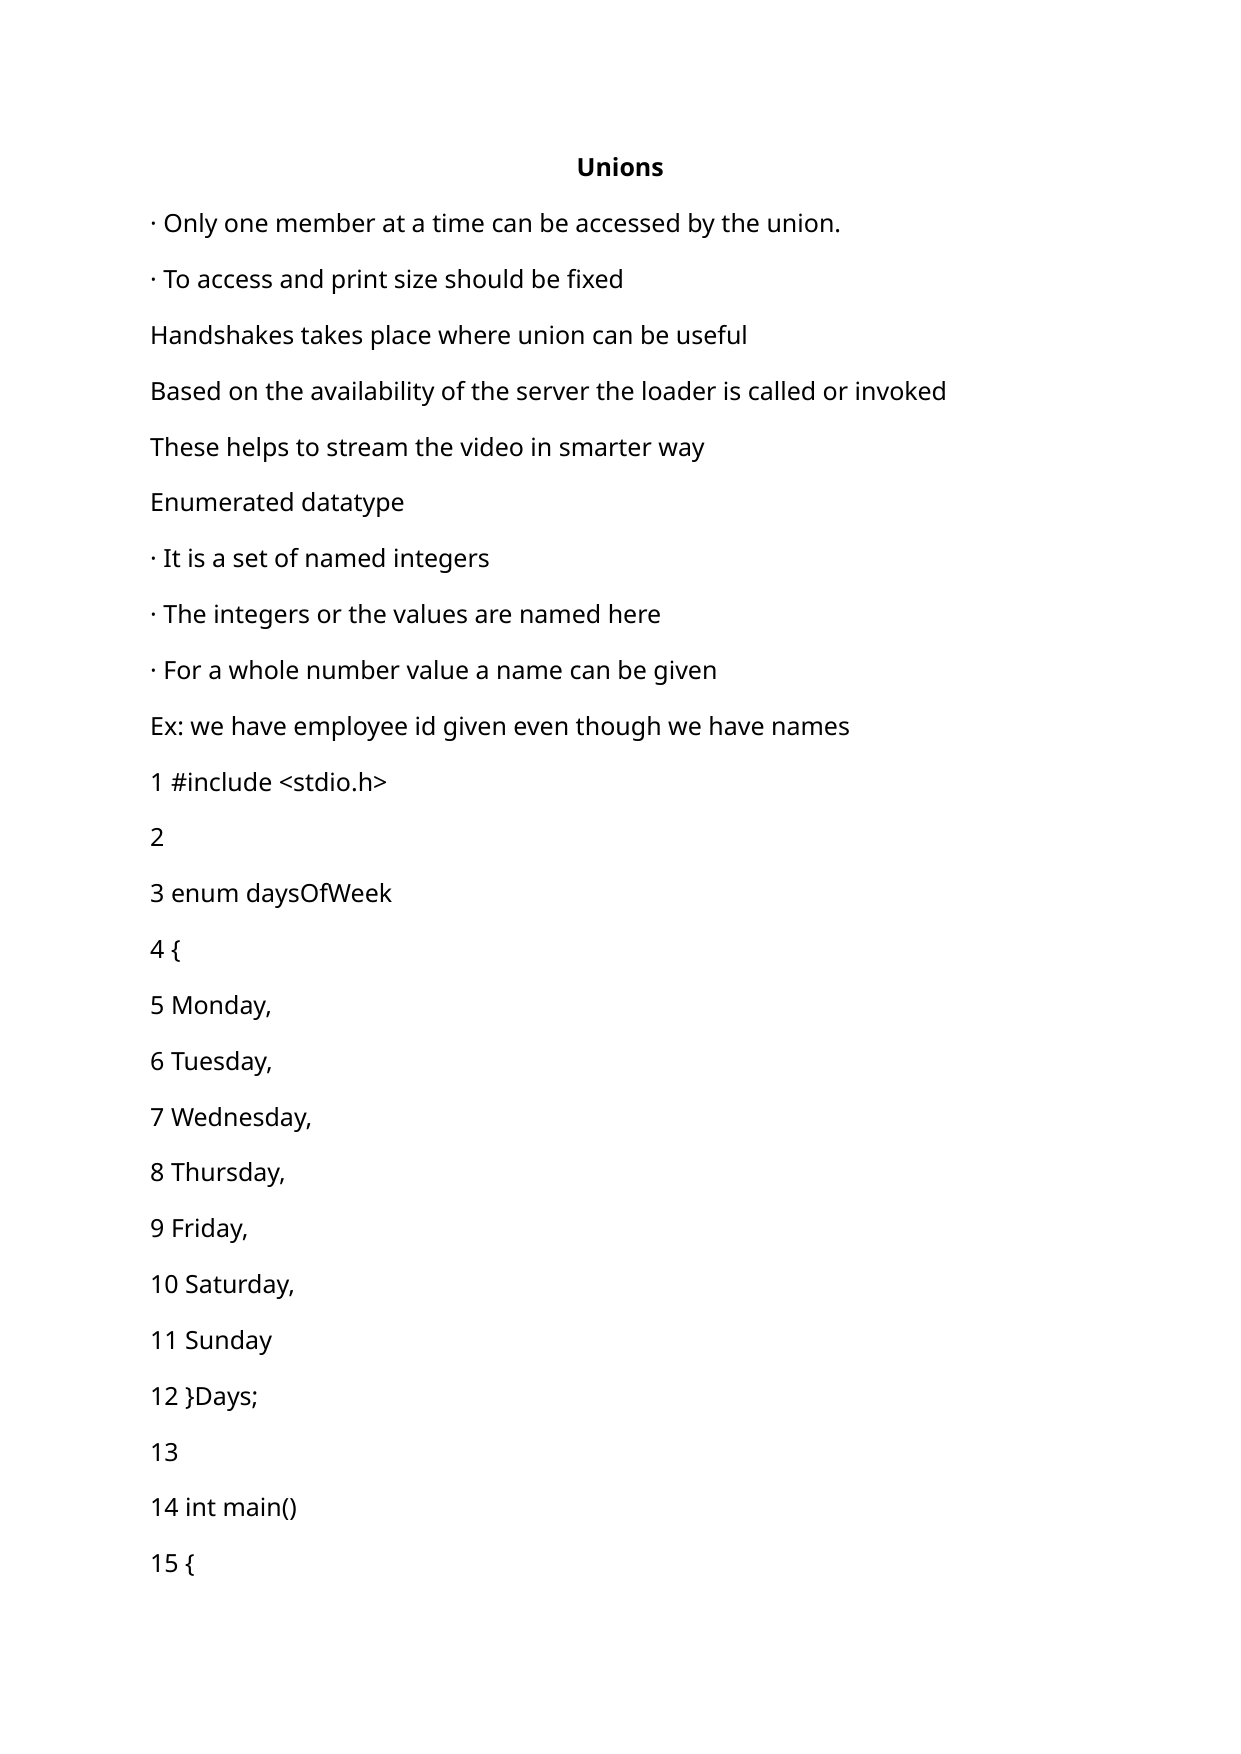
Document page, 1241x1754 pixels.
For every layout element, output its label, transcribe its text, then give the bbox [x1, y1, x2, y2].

text · Only one member at a time can be accessed by the union. [150, 206, 1090, 240]
text Handshakes takes place where union can be useful [150, 317, 1090, 352]
text 14 int main() [150, 1490, 1090, 1524]
text 15 { [150, 1546, 1090, 1580]
text 13 [150, 1434, 1090, 1468]
text 5 Monday, [150, 987, 1090, 1022]
text 3 enum daysOfWeek [150, 876, 1090, 910]
text Unions [150, 150, 1090, 184]
text Ex: we have employee id given even though we have names [150, 708, 1090, 742]
text 1 #include <stdio.h> [150, 764, 1090, 798]
text These helps to stream the video in smarter way [150, 429, 1090, 463]
text 4 { [150, 932, 1090, 966]
text · The integers or the values are named here [150, 597, 1090, 631]
text · It is a set of named integers [150, 541, 1090, 575]
text 10 Saturday, [150, 1267, 1090, 1301]
text 8 Thursday, [150, 1155, 1090, 1189]
text Based on the availability of the server the loader is called or invoked [150, 373, 1090, 407]
text 11 Sunday [150, 1322, 1090, 1357]
text 12 }Days; [150, 1378, 1090, 1412]
text 6 Tuesday, [150, 1043, 1090, 1077]
text · To access and print size should be fixed [150, 262, 1090, 296]
text · For a whole number value a name can be given [150, 652, 1090, 687]
text Enumerated datatype [150, 485, 1090, 519]
text 7 Wednesday, [150, 1099, 1090, 1133]
text 2 [150, 820, 1090, 854]
text 9 Friday, [150, 1211, 1090, 1245]
